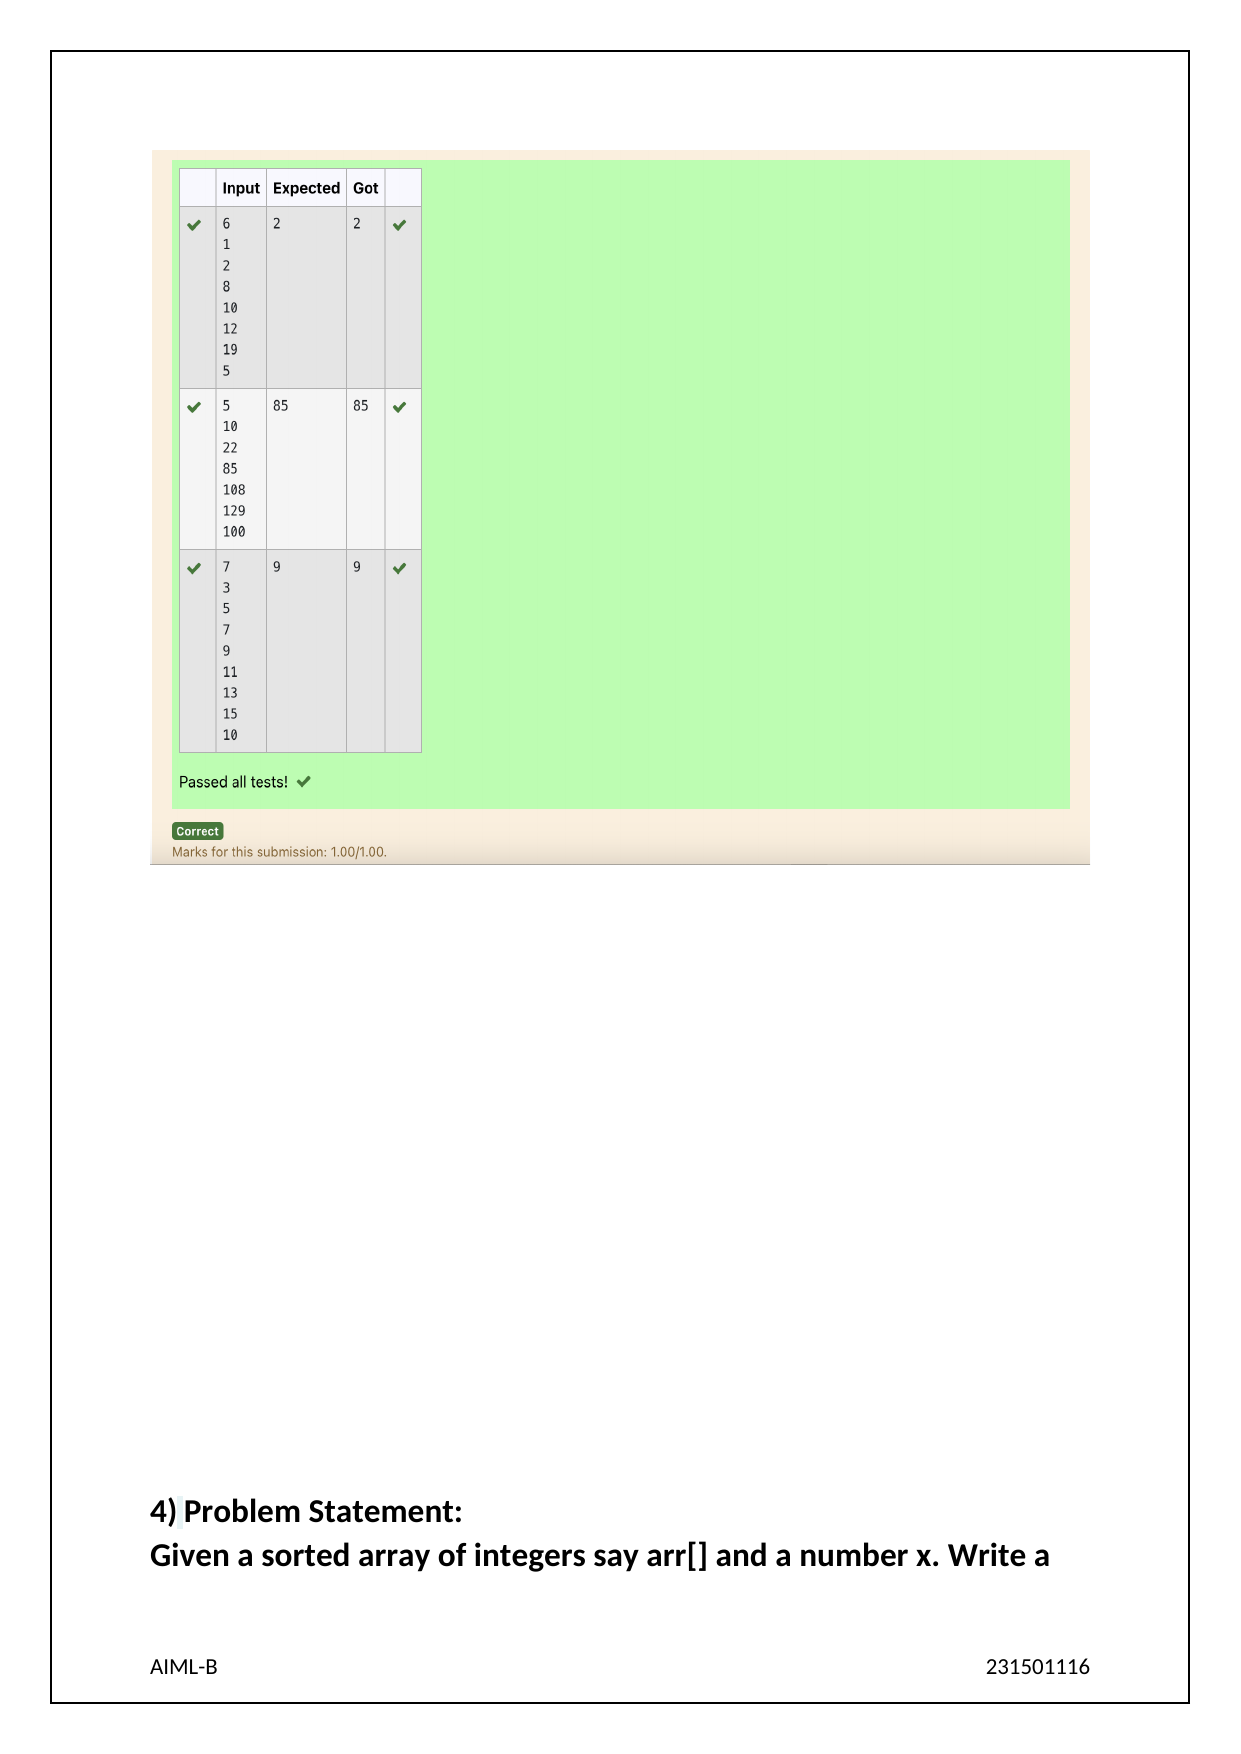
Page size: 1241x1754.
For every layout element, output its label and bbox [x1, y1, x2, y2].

picture [150, 150, 1091, 865]
text [150, 1490, 1090, 1574]
